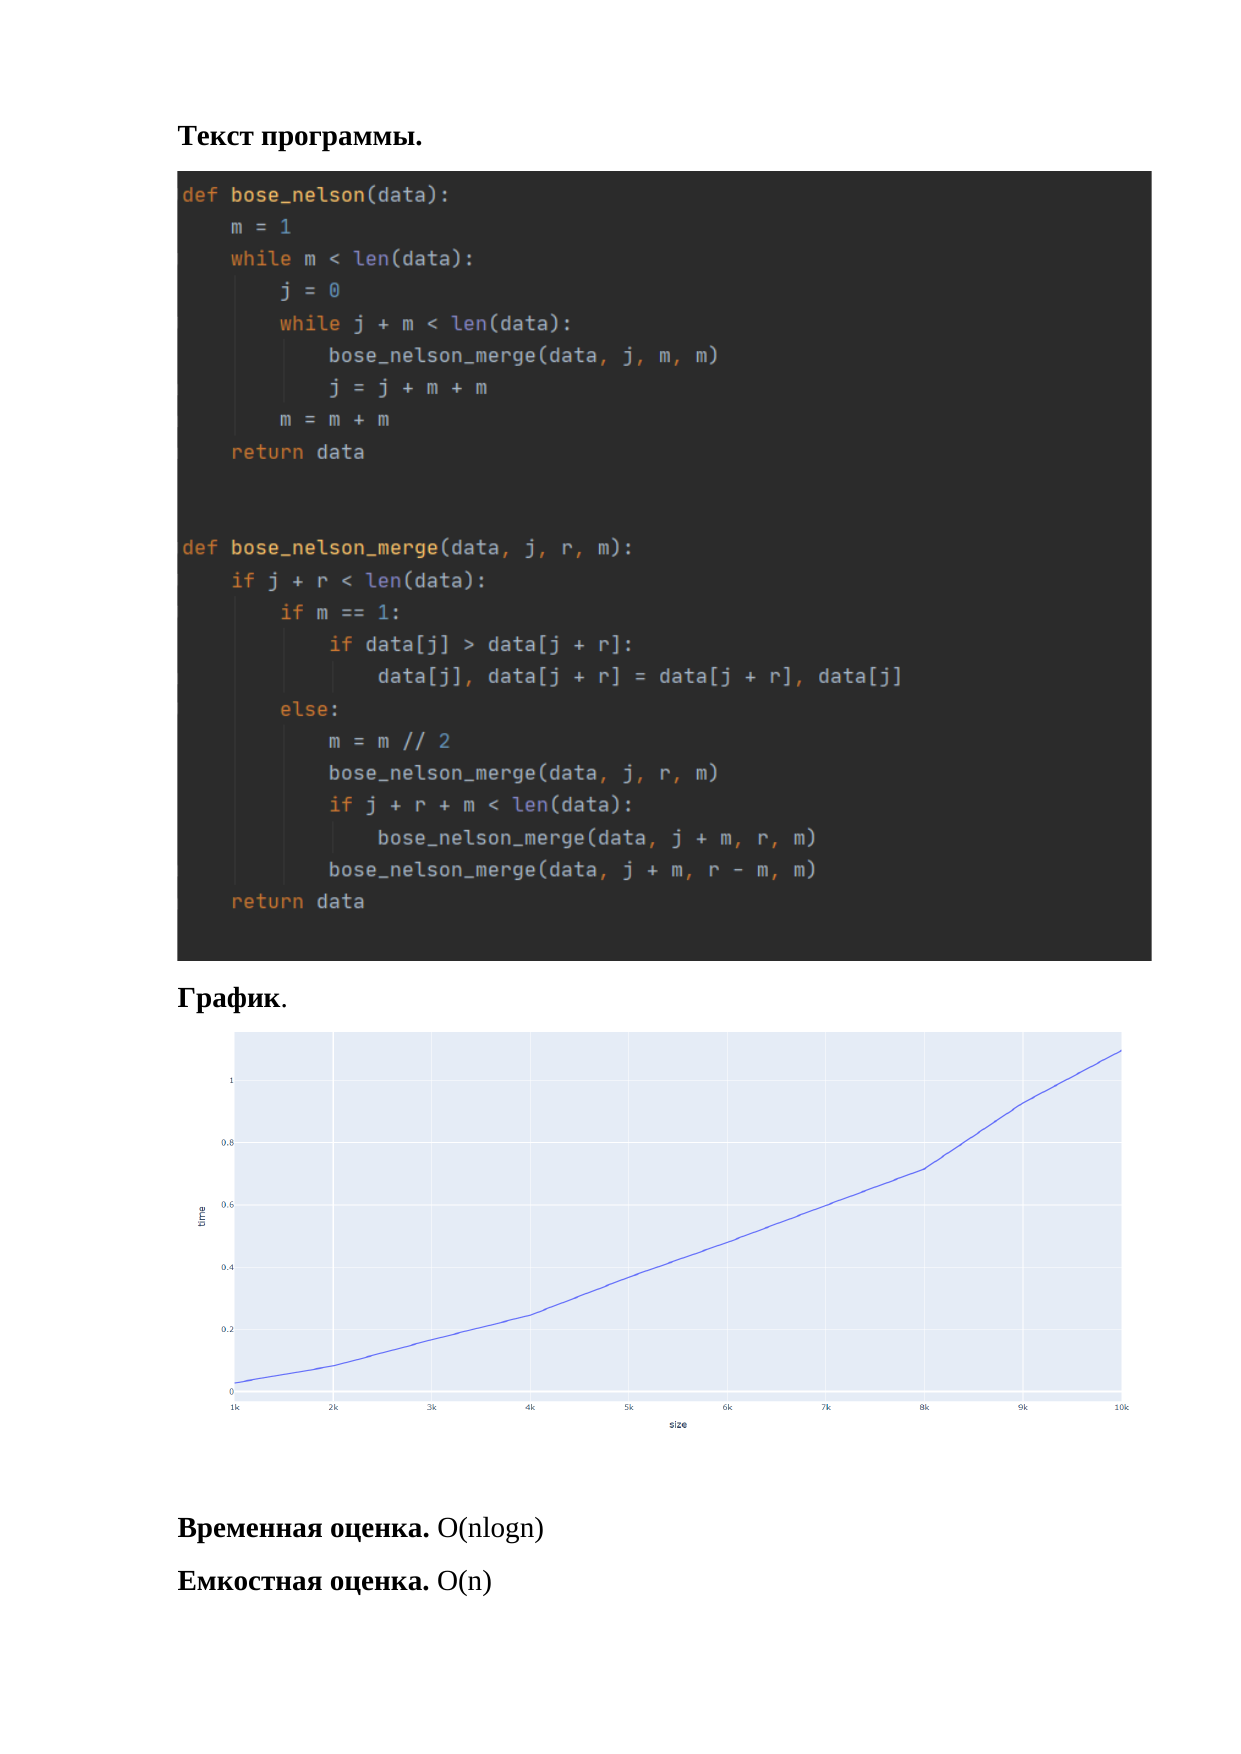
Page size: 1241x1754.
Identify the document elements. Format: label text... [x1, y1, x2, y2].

picture [177, 1015, 1152, 1439]
text График. [177, 980, 1152, 1015]
text Емкостная оценка. O(n) [177, 1563, 1152, 1597]
picture [177, 171, 1152, 961]
text Текст программы. [177, 118, 1152, 152]
text Временная оценка. O(nlogn) [177, 1510, 1152, 1544]
